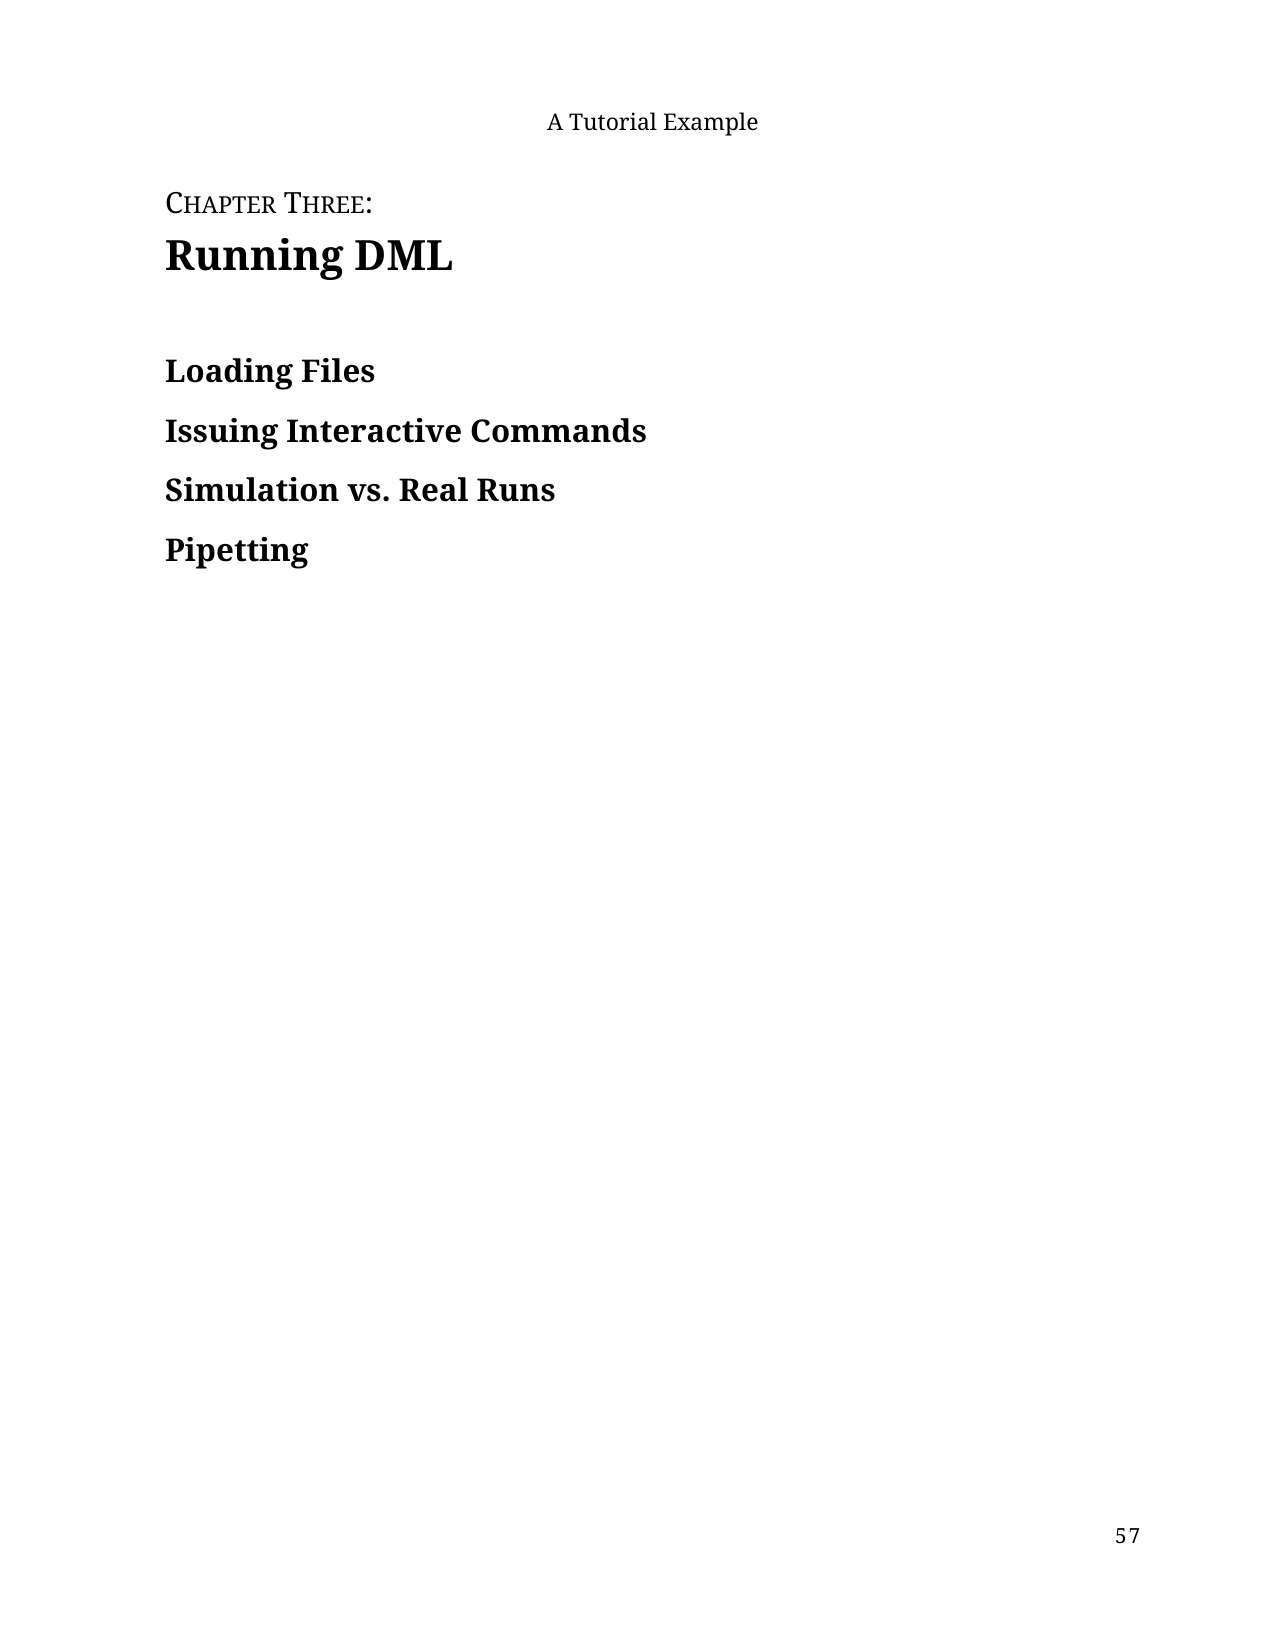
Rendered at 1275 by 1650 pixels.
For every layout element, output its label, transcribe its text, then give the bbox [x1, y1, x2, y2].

subtitle Pipetting [165, 528, 1140, 570]
subtitle Issuing Interactive Commands [165, 408, 1140, 451]
subtitle Loading Files [165, 349, 1140, 392]
subtitle Simulation vs. Real Runs [165, 468, 1140, 511]
subtitle Running DML [165, 169, 1140, 282]
